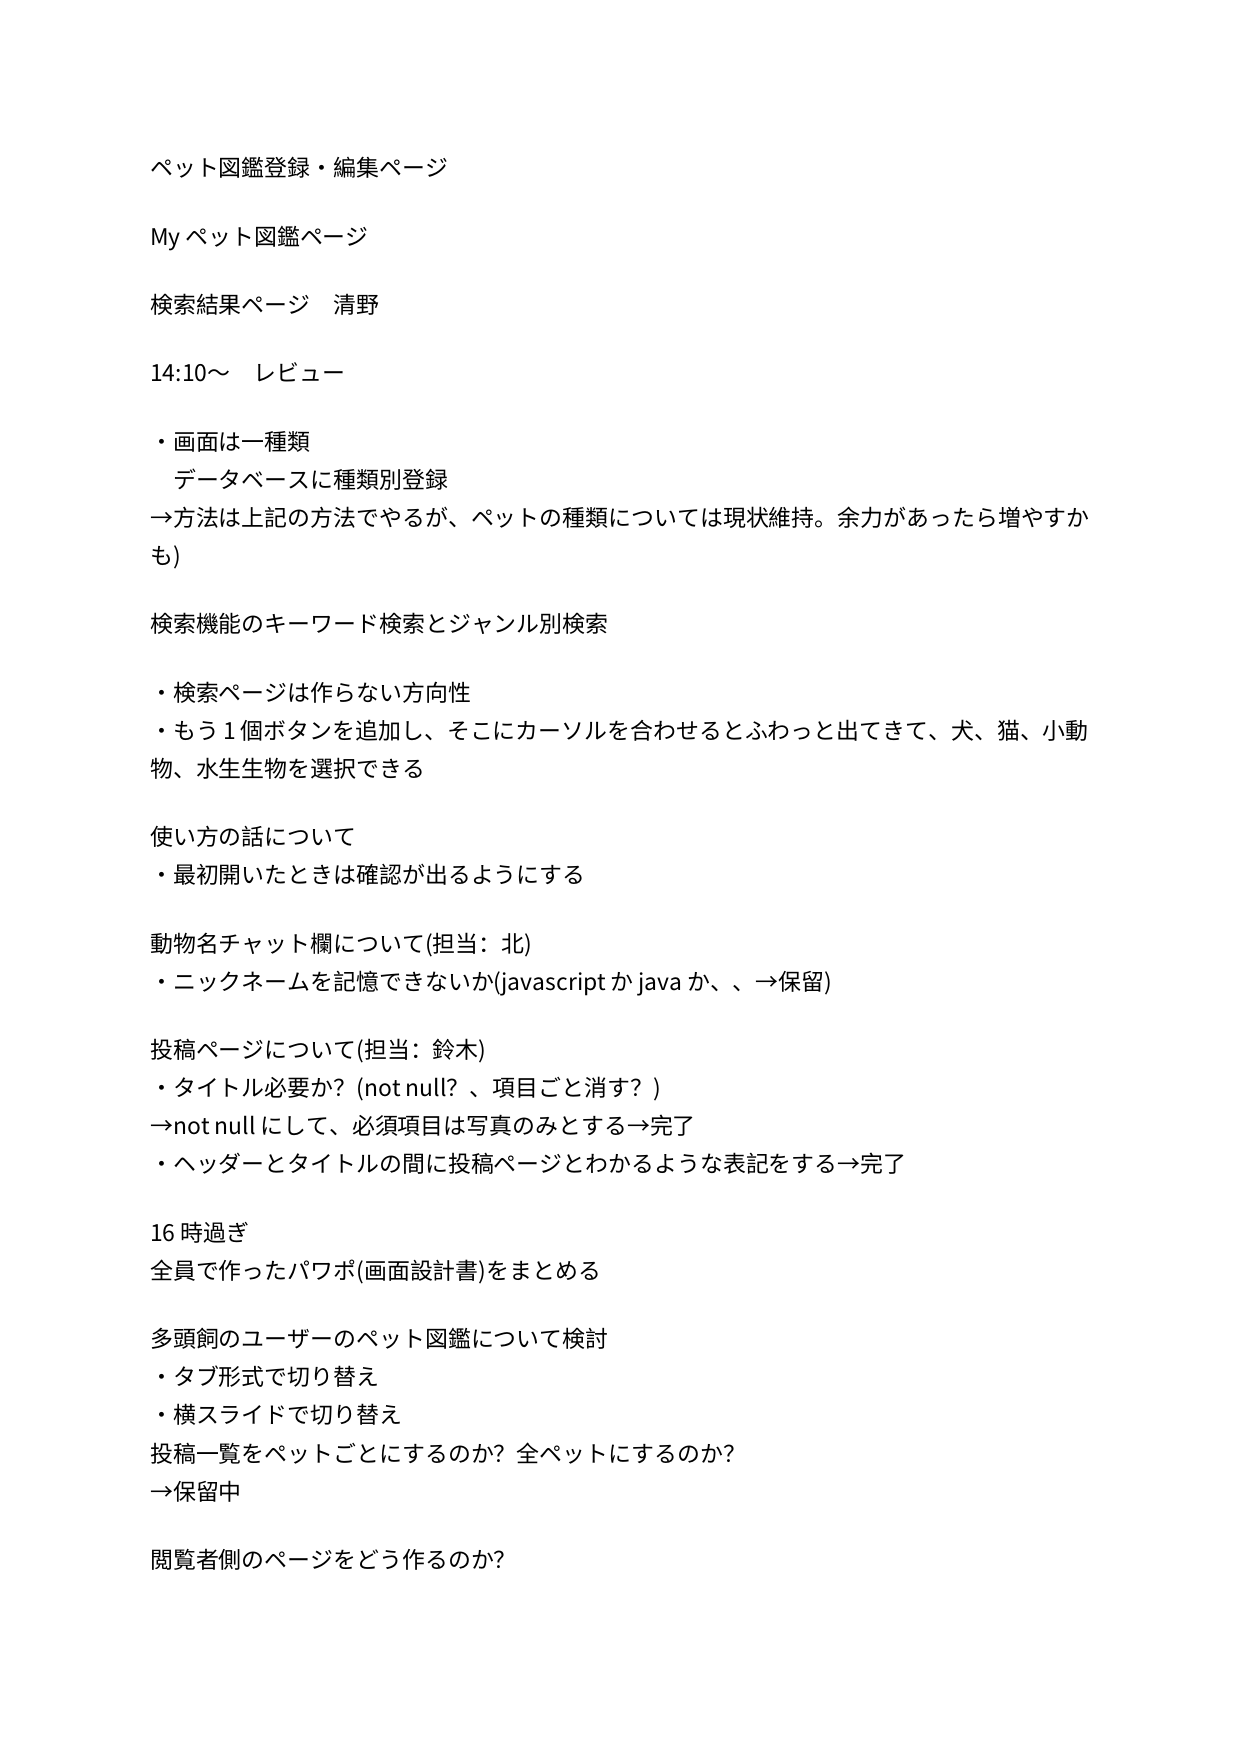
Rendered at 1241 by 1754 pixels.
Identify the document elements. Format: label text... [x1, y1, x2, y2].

text 動物名チャット欄について(担当：北) [150, 925, 1090, 959]
text ・画面は一種類 [150, 423, 1090, 457]
text ・タブ形式で切り替え [150, 1359, 1090, 1392]
text →方法は上記の方法でやるが、ペットの種類については現状維持。余力があったら増やすかも) [150, 499, 1090, 571]
text ・横スライドで切り替え [150, 1397, 1090, 1431]
text ・最初開いたときは確認が出るようにする [150, 857, 1090, 890]
text ・ヘッダーとタイトルの間に投稿ページとわかるような表記をする→完了 [150, 1146, 1090, 1179]
text 検索結果ページ 清野 [150, 287, 1090, 320]
text ペット図鑑登録・編集ページ [150, 150, 1090, 183]
text 16時過ぎ [150, 1214, 1090, 1248]
text データベースに種類別登録 [150, 461, 1090, 495]
text →保留中 [150, 1473, 1090, 1507]
text 全員で作ったパワポ(画面設計書)をまとめる [150, 1253, 1090, 1286]
text ・タイトル必要か？(not null？、項目ごと消す？) [150, 1070, 1090, 1103]
text ・検索ページは作らない方向性 [150, 674, 1090, 708]
text →not nullにして、必須項目は写真のみとする→完了 [150, 1108, 1090, 1141]
text 投稿ページについて(担当：鈴木) [150, 1032, 1090, 1065]
text Myペット図鑑ページ [150, 218, 1090, 252]
text 使い方の話について [150, 819, 1090, 852]
text 多頭飼のユーザーのペット図鑑について検討 [150, 1321, 1090, 1354]
text 投稿一覧をペットごとにするのか？全ペットにするのか？ [150, 1435, 1090, 1469]
text ・もう1個ボタンを追加し、そこにカーソルを合わせるとふわっと出てきて、犬、猫、小動物、水生生物を選択できる [150, 712, 1090, 784]
text ・ニックネームを記憶できないか(javascriptかjavaか、、→保留) [150, 963, 1090, 997]
text 閲覧者側のページをどう作るのか？ [150, 1542, 1090, 1575]
text 検索機能のキーワード検索とジャンル別検索 [150, 606, 1090, 639]
text 14:10～ レビュー [150, 355, 1090, 388]
